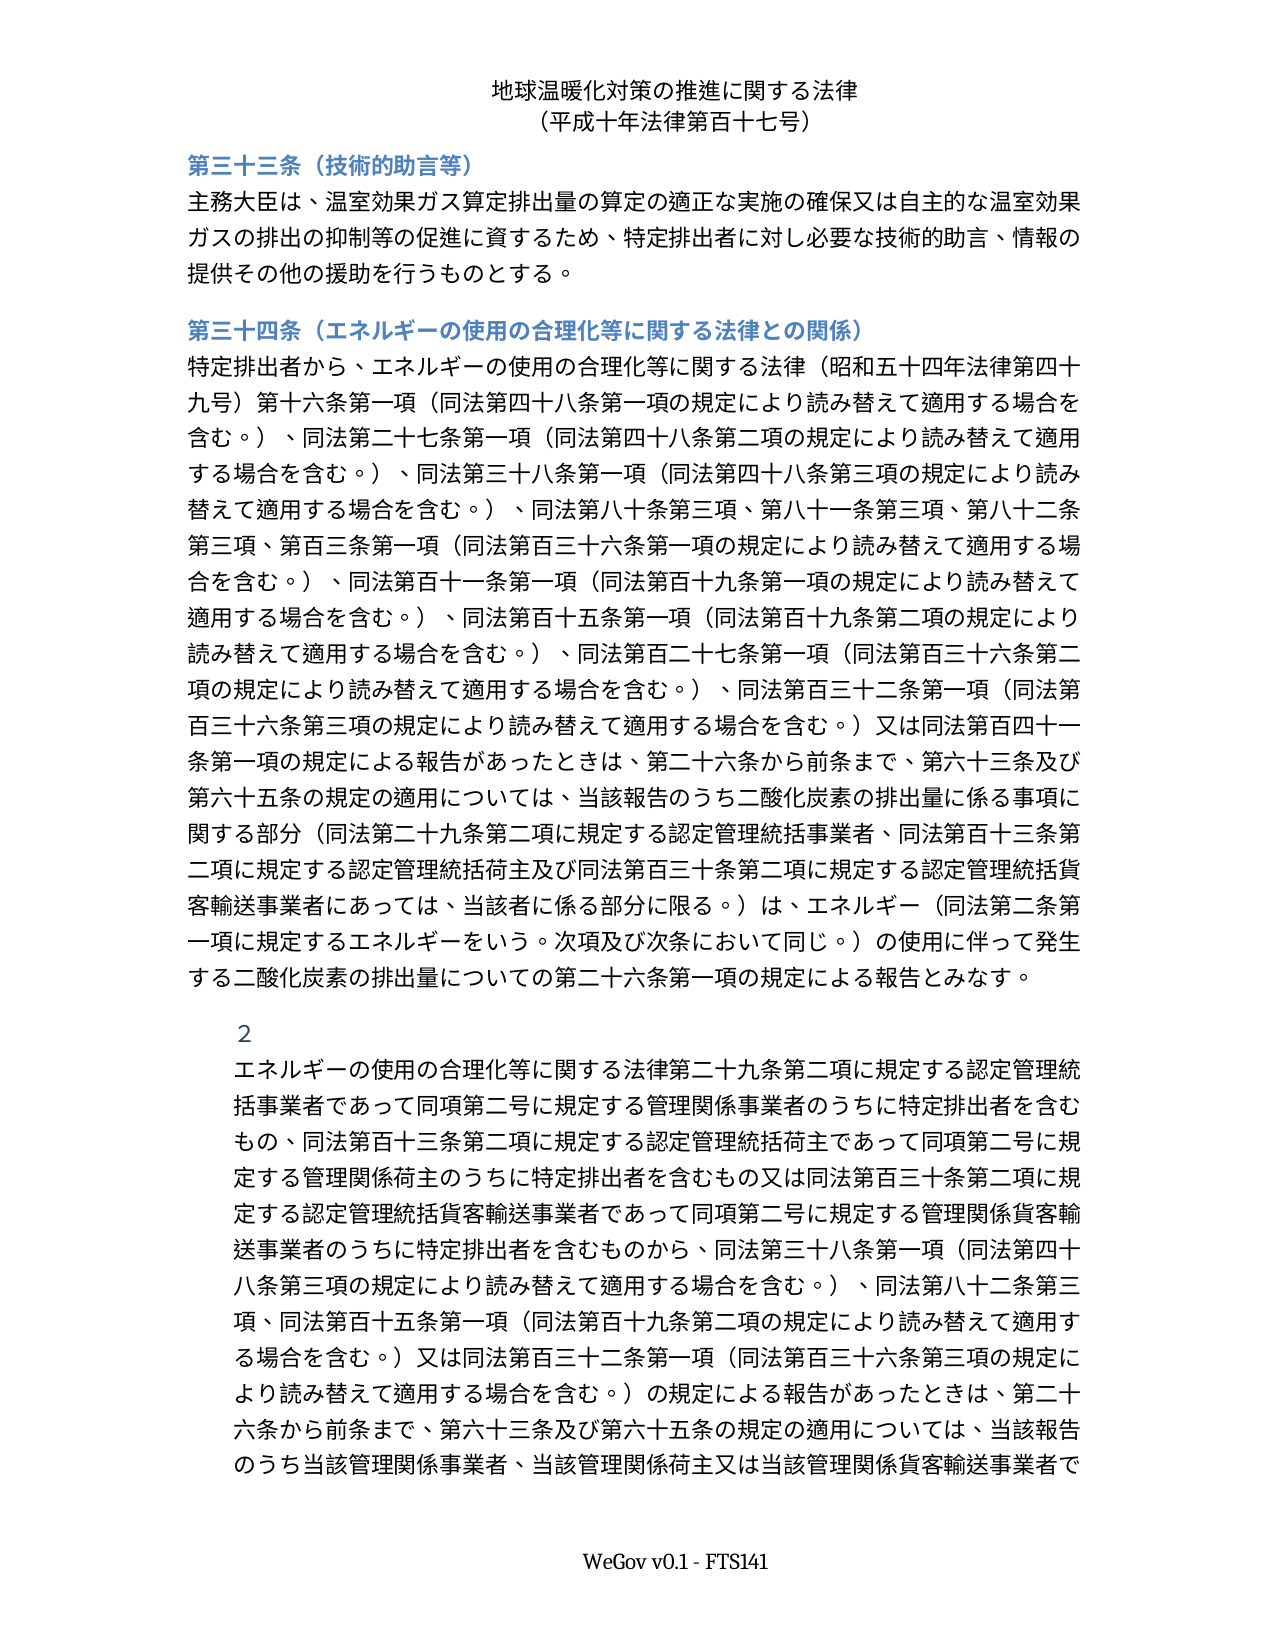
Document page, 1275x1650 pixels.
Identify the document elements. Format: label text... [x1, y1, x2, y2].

subtitle 第三十四条（エネルギーの使用の合理化等に関する法律との関係） [187, 314, 1087, 346]
text 主務大臣は、温室効果ガス算定排出量の算定の適正な実施の確保又は自主的な温室効果ガスの排出の抑制等の促進に資するため、特定排出者に対し必要な技術的助言、情報の提供その他の援助を行うものとする。 [187, 186, 1087, 289]
subtitle ２ [233, 1018, 1087, 1049]
text 特定排出者から、エネルギーの使用の合理化等に関する法律（昭和五十四年法律第四十九号）第十六条第一項（同法第四十八条第一項の規定により読み替えて適用する場合を含む。）、同法第二十七条第一項（同法第四十八条第二項の規定により読み替えて適用する場合を含む。）、同法第三十八条第一項（同法第四十八条第三項の規定により読み替えて適用する場合を含む。）、同法第八十条第三項、第八十一条第三項、第八十二条第三項、第百三条第一項（同法第百三十六条第一項の規定により読み替えて適用する場合を含む。）、同法第百十一条第一項（同法第百十九条第一項の規定により読み替えて適用する場合を含む。）、同法第百十五条第一項（同法第百十九条第二項の規定により読み替えて適用する場合を含む。）、同法第百二十七条第一項（同法第百三十六条第二項の規定により読み替えて適用する場合を含む。）、同法第百三十二条第一項（同法第百三十六条第三項の規定により読み替えて適用する場合を含む。）又は同法第百四十一条第一項の規定による報告があったときは、第二十六条から前条まで、第六十三条及び第六十五条の規定の適用については、当該報告のうち二酸化炭素の排出量に係る事項に関する部分（同法第二十九条第二項に規定する認定管理統括事業者、同法第百十三条第二項に規定する認定管理統括荷主及び同法第百三十条第二項に規定する認定管理統括貨客輸送事業者にあっては、当該者に係る部分に限る。）は、エネルギー（同法第二条第一項に規定するエネルギーをいう。次項及び次条において同じ。）の使用に伴って発生する二酸化炭素の排出量についての第二十六条第一項の規定による報告とみなす。 [187, 351, 1087, 993]
subtitle 第三十三条（技術的助言等） [187, 150, 1087, 181]
